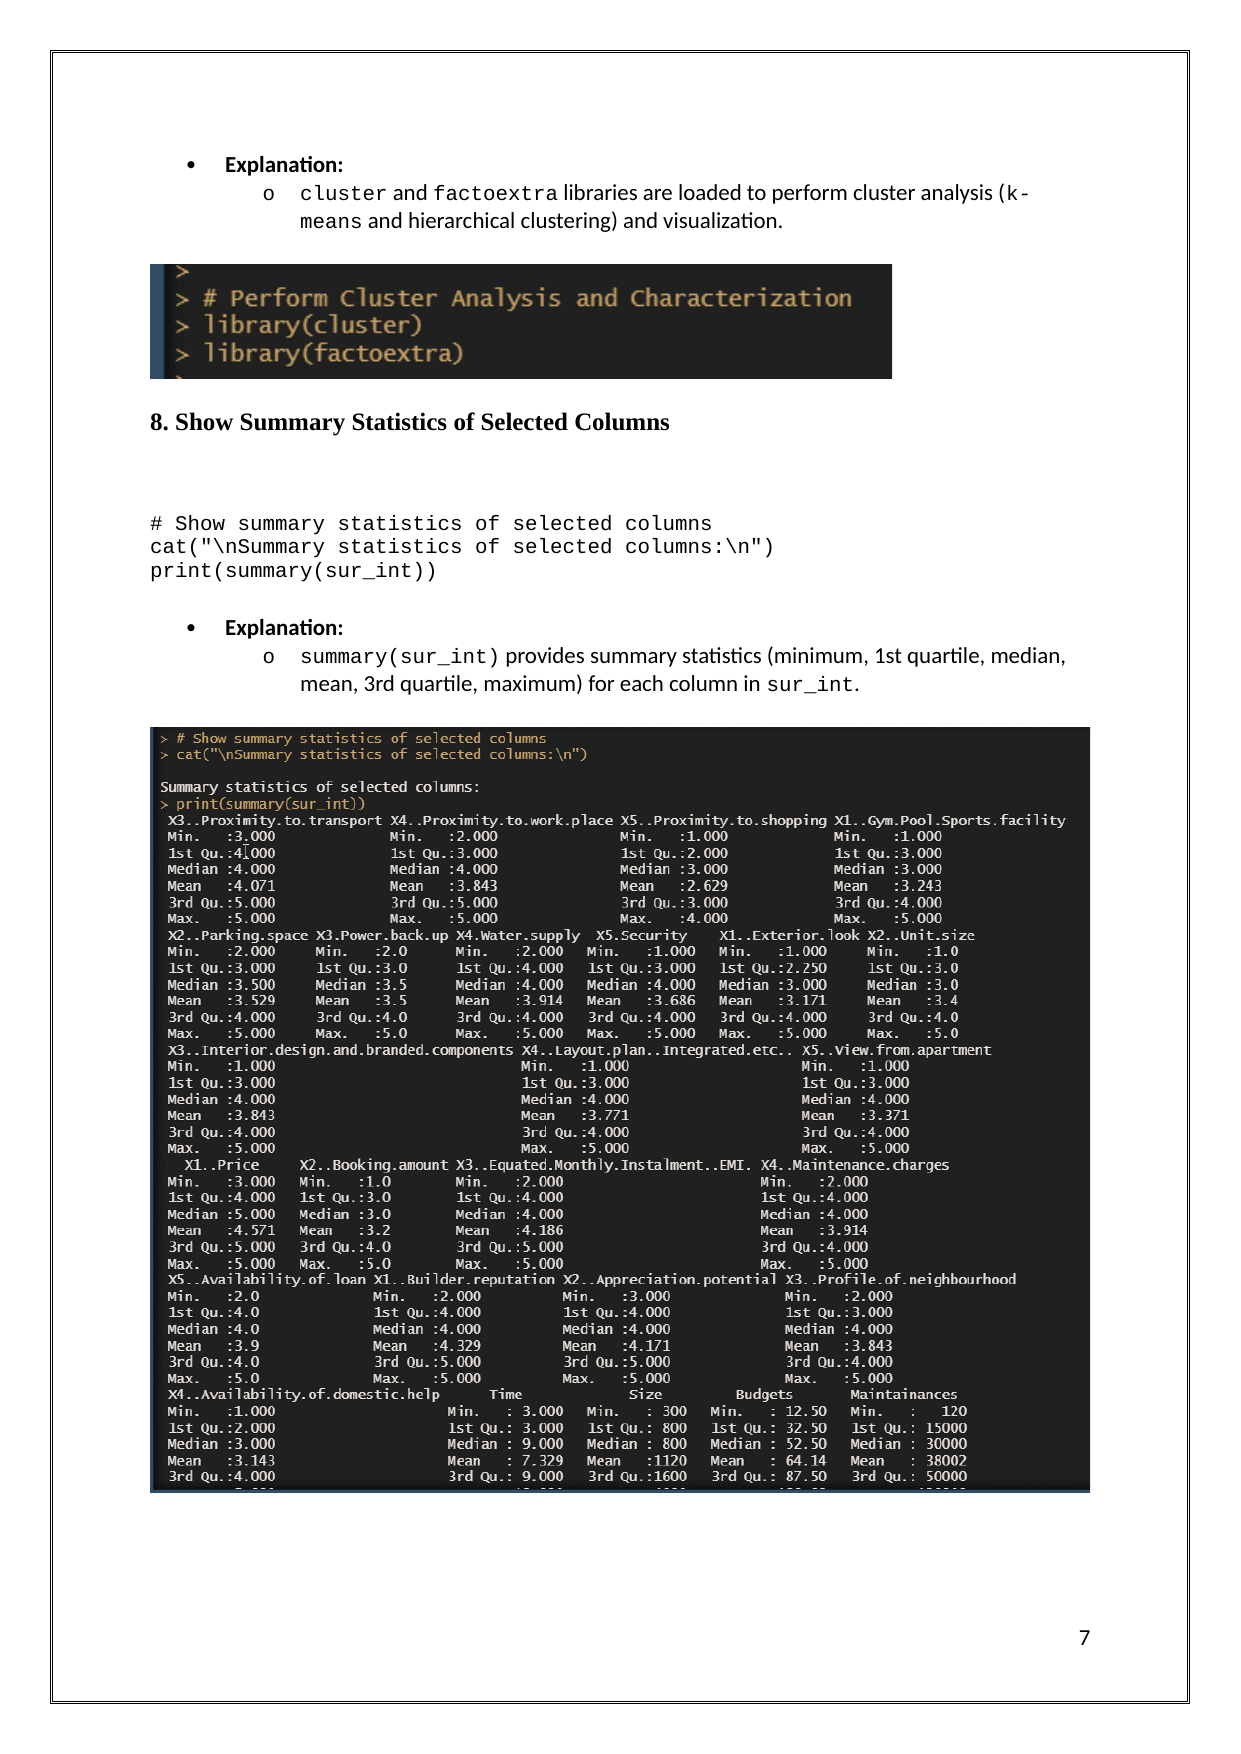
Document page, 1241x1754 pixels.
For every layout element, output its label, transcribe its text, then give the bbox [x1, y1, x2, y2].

text print(summary(sur_int)) [150, 560, 1090, 584]
list Explanation: [187, 613, 1090, 641]
text # Show summary statistics of selected columns [150, 513, 1090, 536]
picture [150, 727, 1091, 1493]
list Explanation: [187, 150, 1090, 178]
text cat("\nSummary statistics of selected columns:\n") [150, 536, 1090, 560]
subtitle 8. Show Summary Statistics of Selected Columns [150, 407, 1090, 436]
list summary(sur_int) provides summary statistics (minimum, 1st quartile, median, mean, 3rd quartile, maximum) for each column in sur_int. [262, 641, 1090, 698]
list cluster and factoextra libraries are loaded to perform cluster analysis (k-means and hierarchical clustering) and visualization. [262, 178, 1090, 235]
picture [150, 264, 893, 379]
